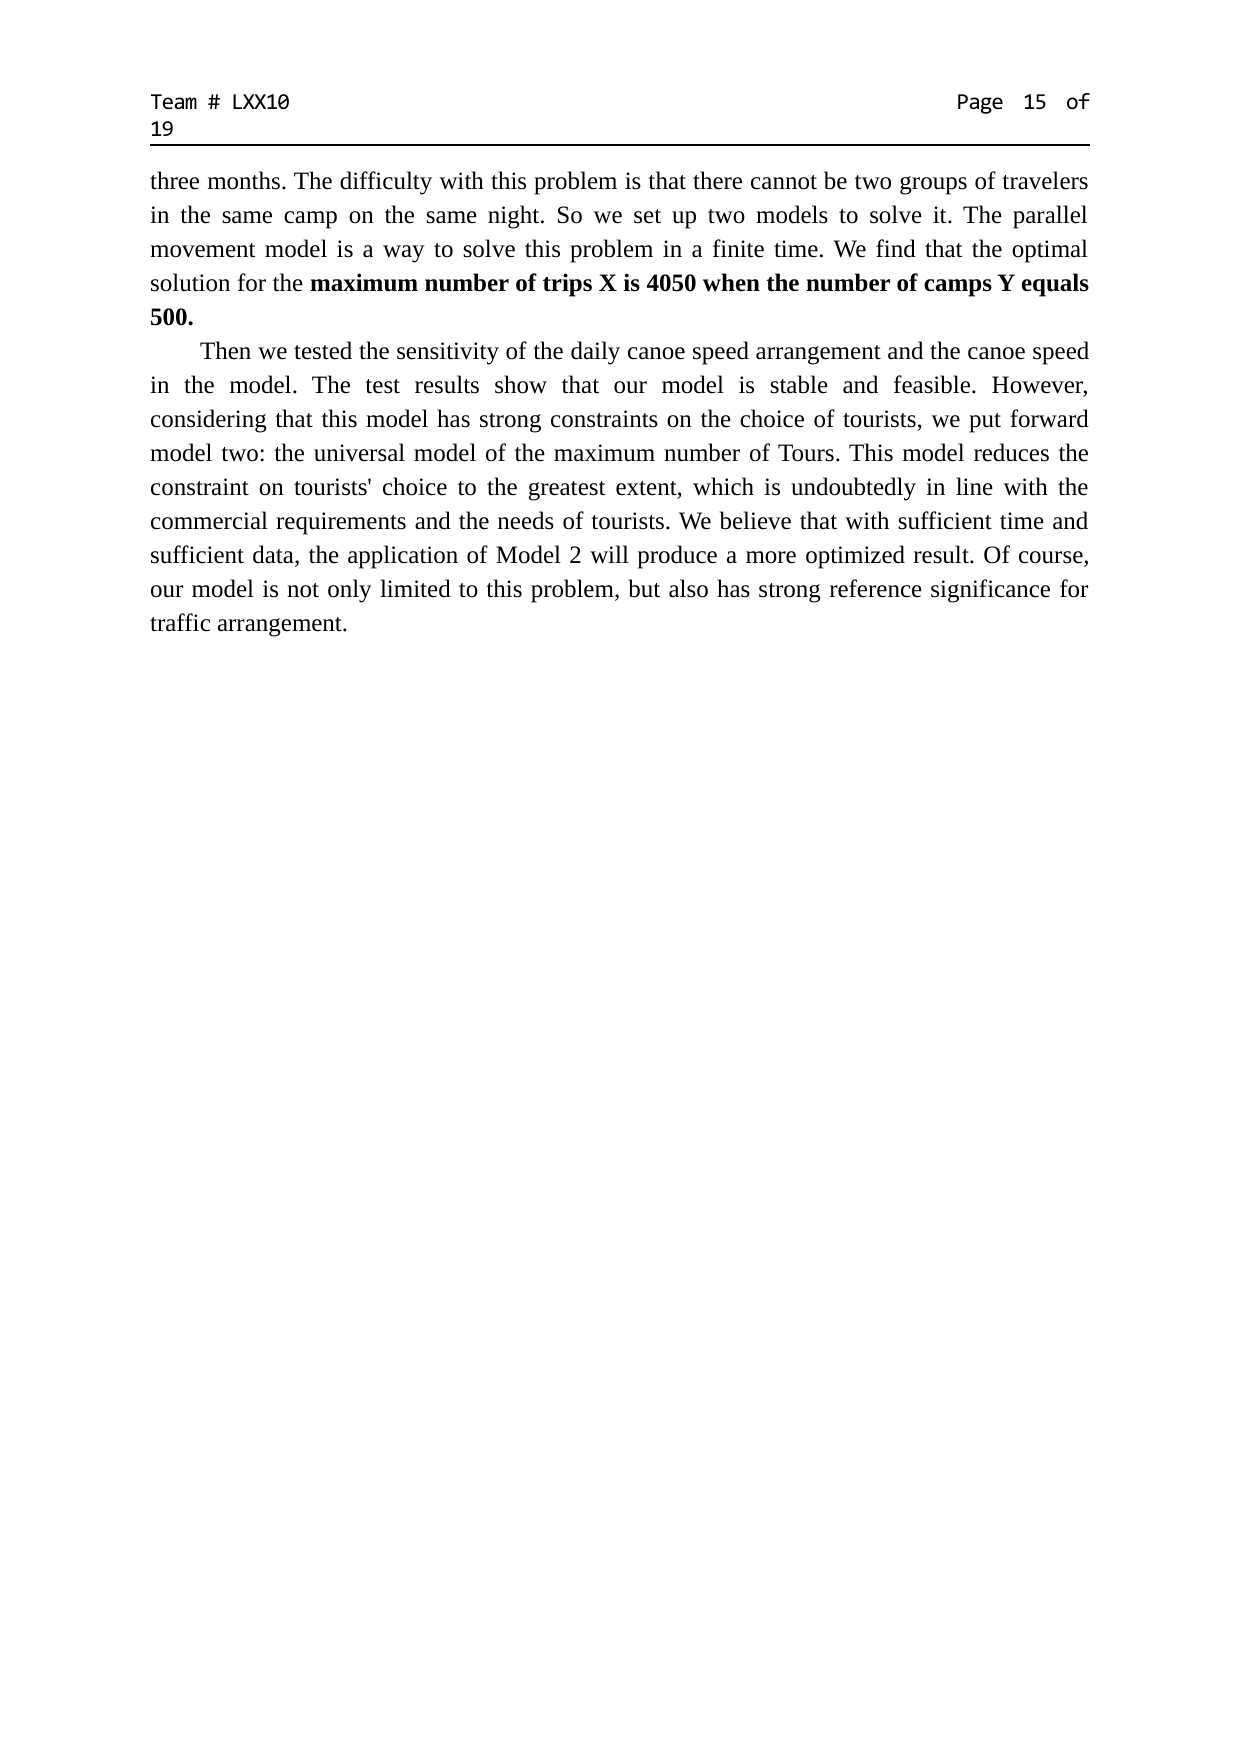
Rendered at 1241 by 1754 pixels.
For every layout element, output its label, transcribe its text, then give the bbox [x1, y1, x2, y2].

text Then we tested the sensitivity of the daily canoe speed arrangement and the canoe speed in the model. The test results show that our model is stable and feasible. However, considering that this model has strong constraints on the choice of tourists, we put forward model two: the universal model of the maximum number of Tours. This model reduces the constraint on tourists' choice to the greatest extent, which is undoubtedly in line with the commercial requirements and the needs of tourists. We believe that with sufficient time and sufficient data, the application of Model 2 will produce a more optimized result. Of course, our model is not only limited to this problem, but also has strong reference significance for traffic arrangement. [150, 334, 1090, 639]
